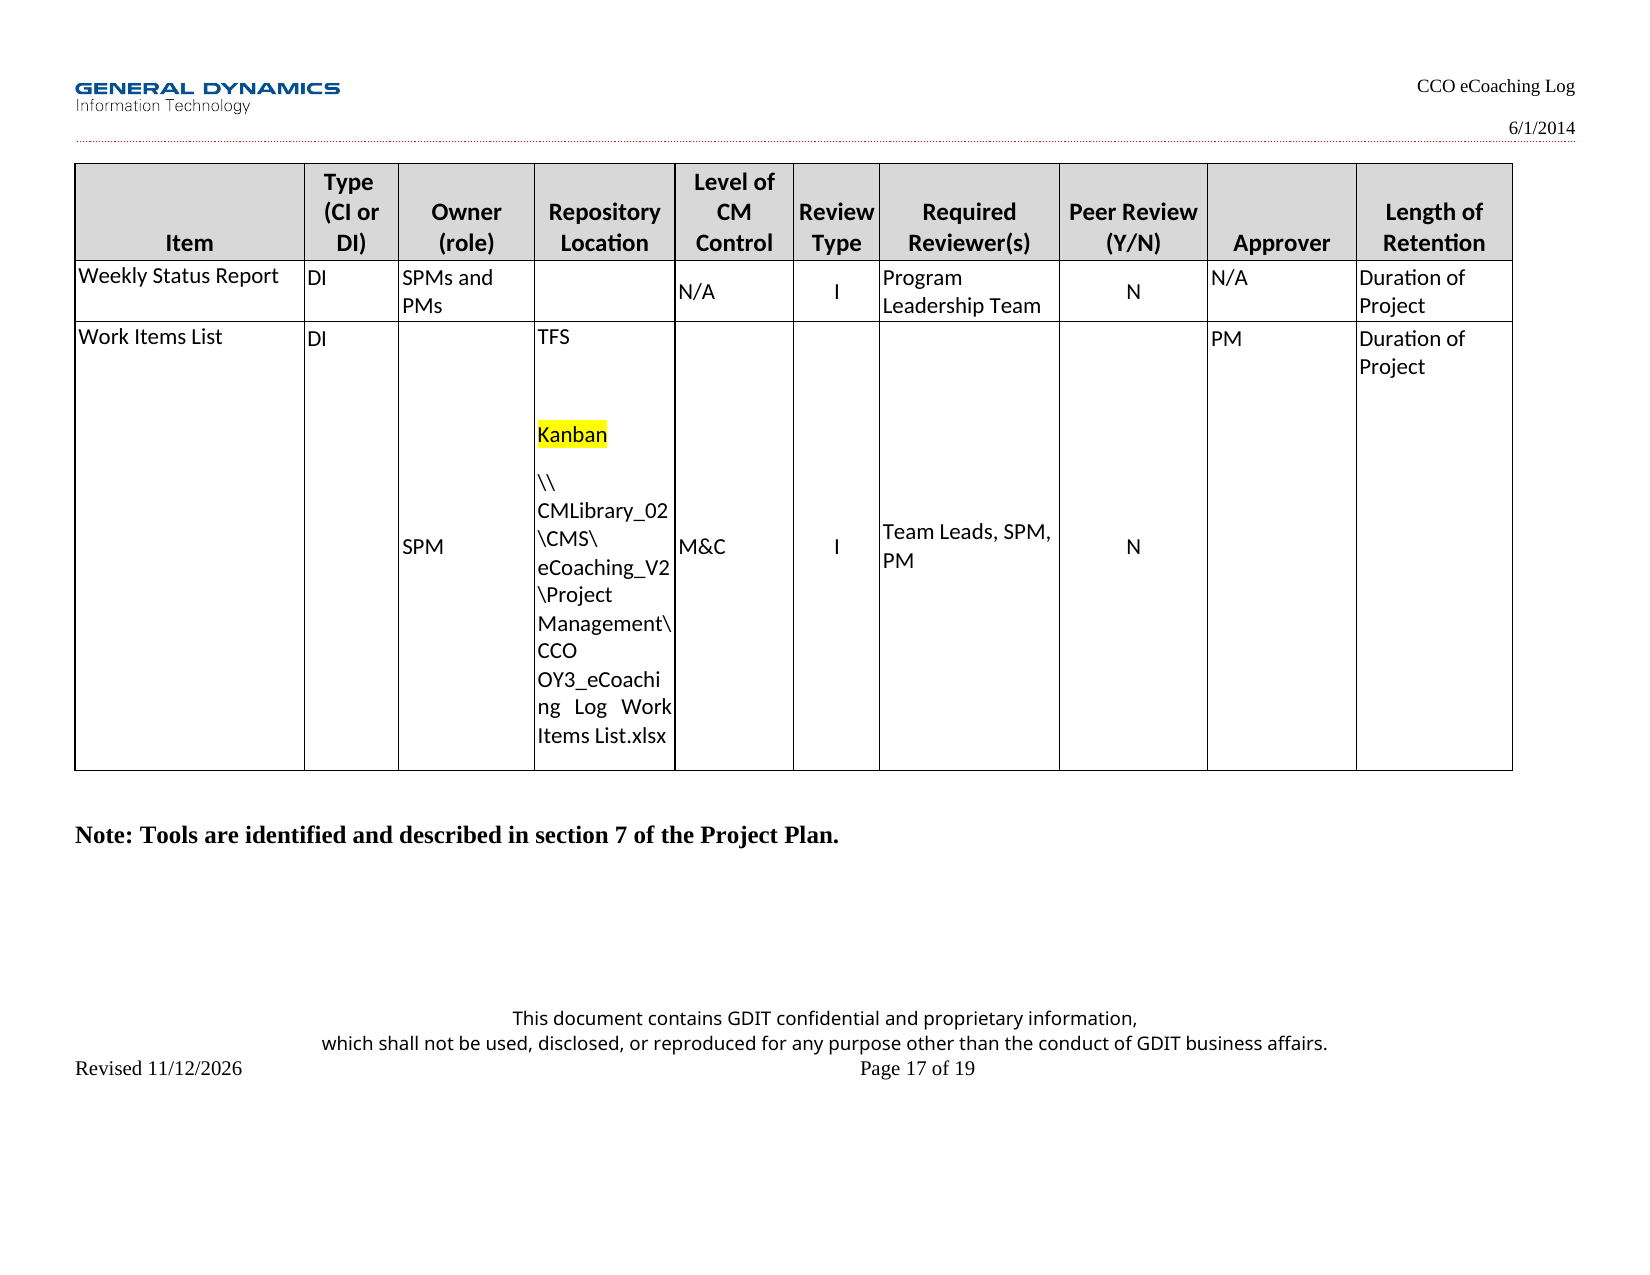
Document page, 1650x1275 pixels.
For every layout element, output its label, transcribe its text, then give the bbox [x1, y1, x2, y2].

table_cell DI [305, 322, 398, 769]
table_header Peer Review (Y/N) [1060, 164, 1207, 260]
table_cell N [1060, 322, 1207, 769]
table_header Owner (role) [399, 164, 534, 260]
table_cell TFS Kanban \\CMLibrary_02\CMS\eCoaching_V2\Project Management\CCO OY3_eCoaching Log Work Items List.xlsx [535, 322, 674, 769]
table_cell Weekly Status Report [76, 261, 304, 321]
table_header Required Reviewer(s) [880, 164, 1059, 260]
table_cell I [794, 261, 879, 321]
table_cell I [794, 322, 879, 769]
table_cell N [1060, 261, 1207, 321]
table_cell Duration of Project [1357, 261, 1512, 321]
table_header Length of Retention [1357, 164, 1512, 260]
table_cell Duration of Project [1357, 322, 1512, 769]
table_cell N/A [676, 261, 793, 321]
table_cell [535, 261, 674, 321]
table_header Review Type [794, 164, 879, 260]
table_cell DI [305, 261, 398, 321]
table_header Item [76, 164, 304, 260]
table_cell Program Leadership Team [880, 261, 1059, 321]
table_cell PM [1208, 322, 1356, 769]
table_header Repository Location [535, 164, 674, 260]
table_header Type (CI or DI) [305, 164, 398, 260]
table_header Approver [1208, 164, 1356, 260]
picture [51, 67, 364, 130]
table_cell Team Leads, SPM, PM [880, 322, 1059, 769]
table_cell N/A [1208, 261, 1356, 321]
table_cell Work Items List [76, 322, 304, 769]
table_cell SPM [399, 322, 534, 769]
text Note: Tools are identified and described in section 7 of the Project Plan. [75, 820, 1575, 849]
table_cell SPMs and PMs [399, 261, 534, 321]
table_cell M&C [676, 322, 793, 769]
table_header Level of CM Control [676, 164, 793, 260]
